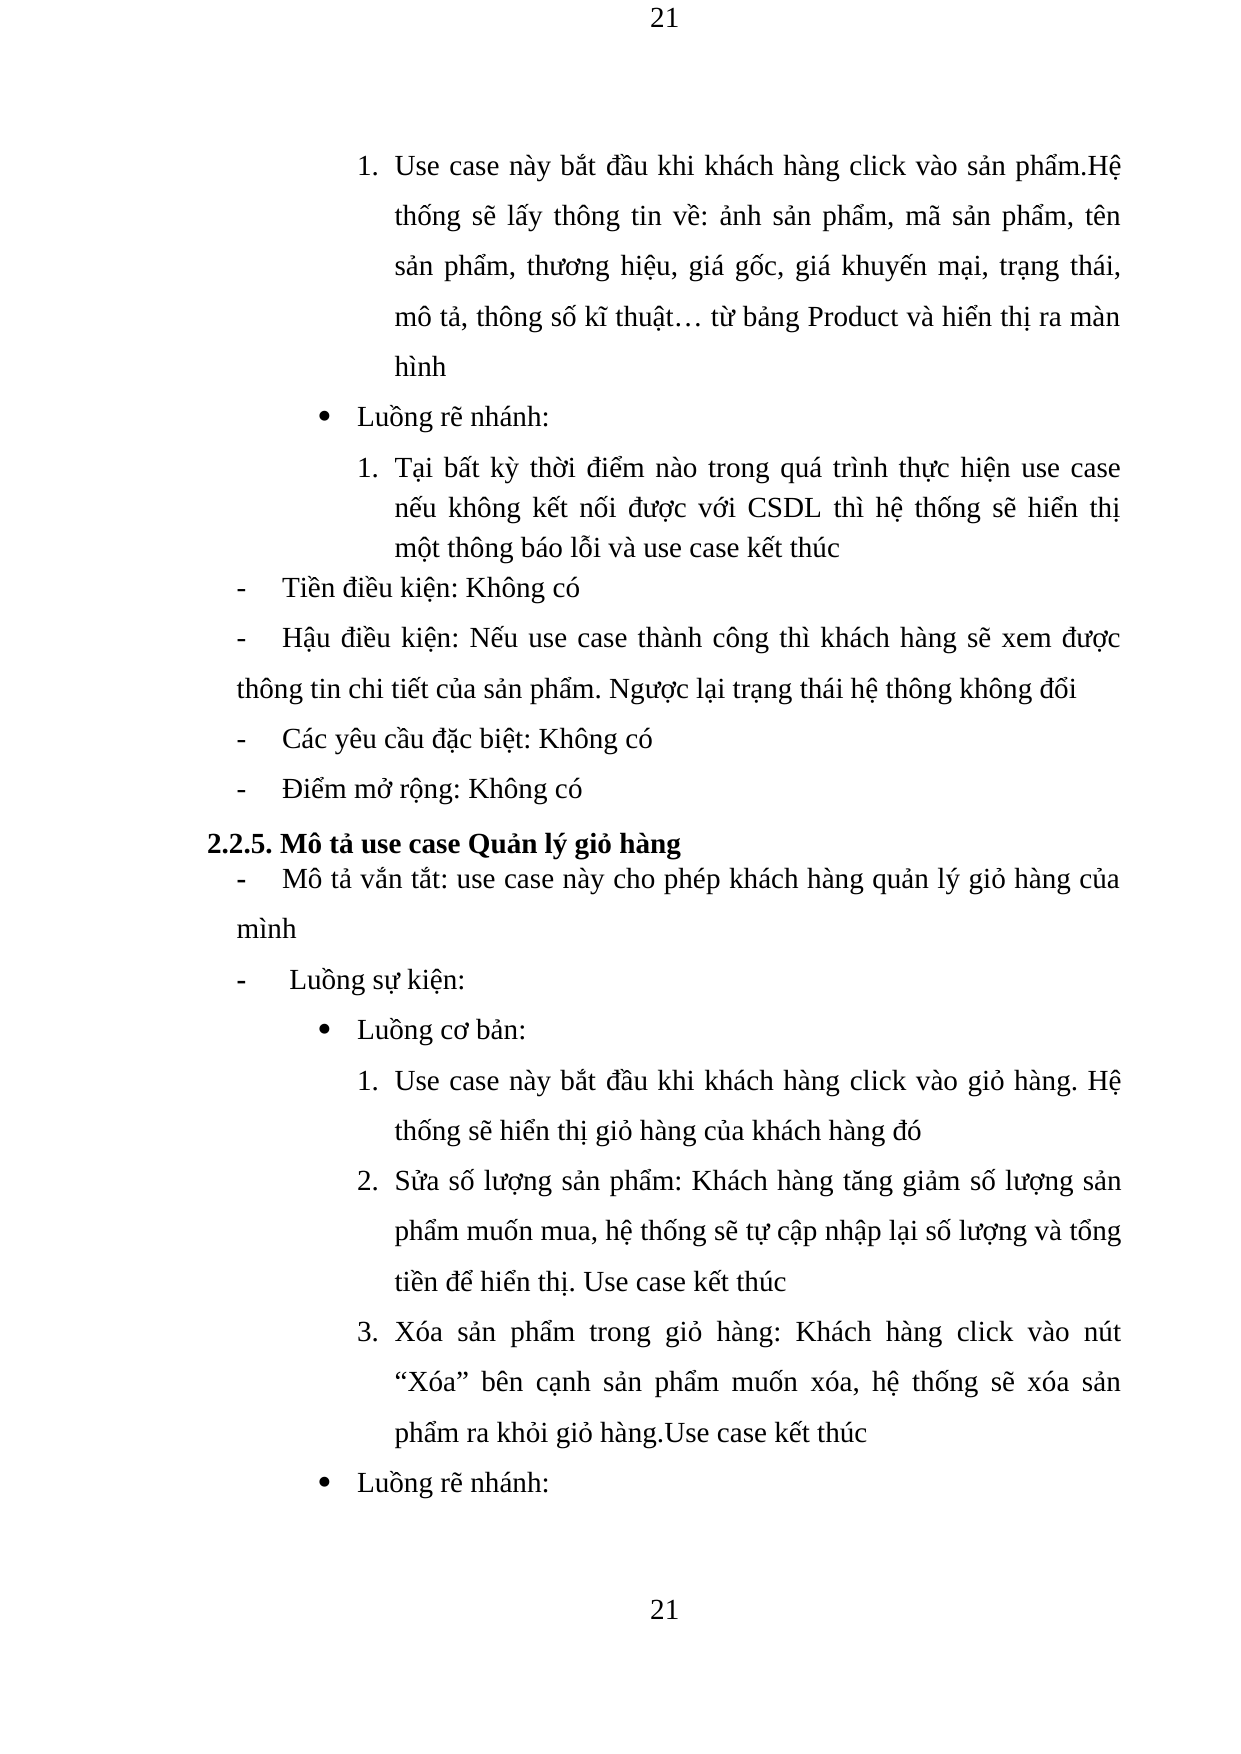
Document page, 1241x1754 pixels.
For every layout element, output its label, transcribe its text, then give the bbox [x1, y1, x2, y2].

list Xóa sản phẩm trong giỏ hàng: Khách hàng click vào nút “Xóa” bên cạnh sản phẩm muốn xóa, hệ thống sẽ xóa sản phẩm ra khỏi giỏ hàng.Use case kết thúc [357, 1314, 1122, 1448]
list Mô tả vắn tắt: use case này cho phép khách hàng quản lý giỏ hàng của mình [236, 861, 1122, 945]
list Luồng rẽ nhánh: [319, 1465, 1122, 1499]
list Tiền điều kiện: Không có [236, 570, 1122, 604]
list Use case này bắt đầu khi khách hàng click vào sản phẩm.Hệ thống sẽ lấy thông tin về: ảnh sản phẩm, mã sản phẩm, tên sản phẩm, thương hiệu, giá gốc, giá khuyến mại, trạng thái, mô tả, thông số kĩ thuật… từ bảng Product và hiển thị ra màn hình [357, 148, 1122, 382]
list Điểm mở rộng: Không có [236, 772, 1122, 805]
list Các yêu cầu đặc biệt: Không có [236, 721, 1122, 755]
subtitle 2.2.5. Mô tả use case Quản lý giỏ hàng [207, 826, 1122, 859]
list Tại bất kỳ thời điểm nào trong quá trình thực hiện use case nếu không kết nối được với CSDL thì hệ thống sẽ hiển thị một thông báo lỗi và use case kết thúc [357, 450, 1122, 564]
list Luồng cơ bản: [319, 1012, 1122, 1046]
list Sửa số lượng sản phẩm: Khách hàng tăng giảm số lượng sản phẩm muốn mua, hệ thống sẽ tự cập nhập lại số lượng và tổng tiền để hiển thị. Use case kết thúc [357, 1163, 1122, 1297]
list Use case này bắt đầu khi khách hàng click vào giỏ hàng. Hệ thống sẽ hiển thị giỏ hàng của khách hàng đó [357, 1063, 1122, 1146]
list Luồng rẽ nhánh: [319, 399, 1122, 433]
list Hậu điều kiện: Nếu use case thành công thì khách hàng sẽ xem được thông tin chi tiết của sản phẩm. Ngược lại trạng thái hệ thông không đổi [236, 621, 1122, 704]
list Luồng sự kiện: [236, 962, 1122, 995]
